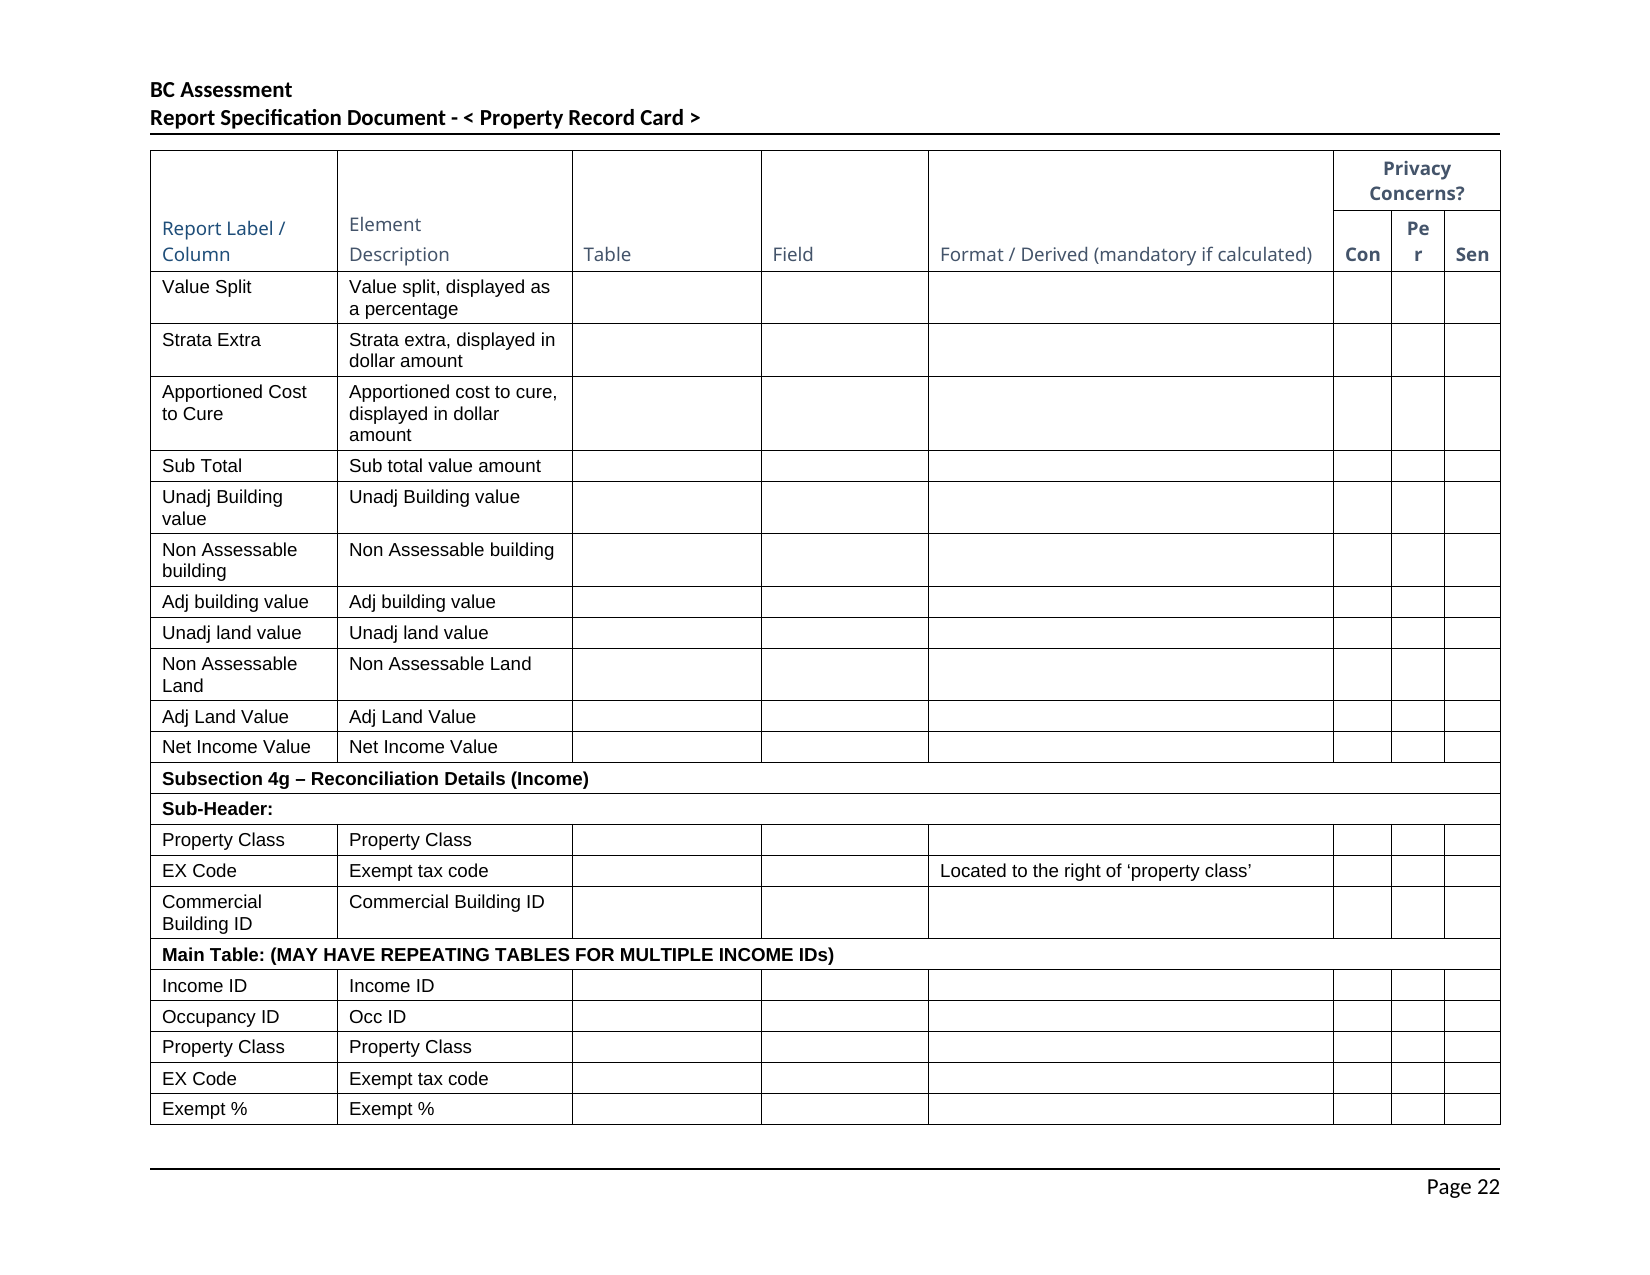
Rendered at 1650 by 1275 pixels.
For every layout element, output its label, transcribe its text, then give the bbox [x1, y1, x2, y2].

table_cell [929, 1001, 1333, 1031]
table_cell [1445, 377, 1500, 450]
table_cell Occupancy ID [151, 1001, 337, 1031]
table_cell [573, 482, 761, 533]
table_cell [1334, 970, 1391, 1000]
table_cell [1334, 649, 1391, 700]
table_cell Net Income Value [151, 732, 337, 762]
table_cell Unadj Building value [338, 482, 572, 533]
table_cell [1334, 618, 1391, 648]
table_cell [929, 324, 1333, 376]
table_cell Exempt tax code [338, 1063, 572, 1093]
table_cell [573, 534, 761, 586]
table_cell [1334, 825, 1391, 855]
table_cell [1334, 272, 1391, 323]
table_cell Strata Extra [151, 324, 337, 376]
table_cell [1392, 482, 1444, 533]
table_cell [1392, 587, 1444, 617]
table_cell Income ID [338, 970, 572, 1000]
table_cell [929, 451, 1333, 481]
table_cell Commercial Building ID [338, 887, 572, 938]
table_cell [573, 1063, 761, 1093]
table_cell [762, 1001, 928, 1031]
table_header Table [573, 151, 761, 271]
table_cell [1334, 1094, 1391, 1124]
table_cell [929, 272, 1333, 323]
table_cell [762, 732, 928, 762]
table_cell Con [1334, 211, 1391, 271]
table_cell [573, 970, 761, 1000]
table_cell Property Class [338, 825, 572, 855]
table_cell Main Table: (MAY HAVE REPEATING TABLES FOR MULTIPLE INCOME IDs) [151, 939, 1500, 969]
table_cell [1392, 887, 1444, 938]
table_cell [1392, 649, 1444, 700]
table_cell [762, 587, 928, 617]
table_cell [573, 451, 761, 481]
table_cell [1445, 856, 1500, 886]
table_cell [762, 482, 928, 533]
table_cell Occ ID [338, 1001, 572, 1031]
table_cell [1392, 732, 1444, 762]
table_cell [1445, 649, 1500, 700]
table_cell Commercial Building ID [151, 887, 337, 938]
table_cell Adj Land Value [151, 701, 337, 731]
table_cell [1445, 587, 1500, 617]
table_cell [762, 1032, 928, 1062]
table_cell [1334, 451, 1391, 481]
table_cell [929, 1094, 1333, 1124]
table_cell Unadj Building value [151, 482, 337, 533]
table_cell [1334, 324, 1391, 376]
table_cell [1334, 1001, 1391, 1031]
table_cell Exempt tax code [338, 856, 572, 886]
table_cell [1392, 825, 1444, 855]
table_cell [762, 887, 928, 938]
table_cell [573, 825, 761, 855]
table_cell Unadj land value [338, 618, 572, 648]
table_cell Adj Land Value [338, 701, 572, 731]
table_cell [1445, 701, 1500, 731]
table_cell [1445, 825, 1500, 855]
table_cell Sen [1445, 211, 1500, 271]
table_cell [573, 887, 761, 938]
table_cell Apportioned cost to cure, displayed in dollar amount [338, 377, 572, 450]
table_cell [1445, 451, 1500, 481]
table_cell [573, 732, 761, 762]
table_cell [573, 1094, 761, 1124]
table_cell [929, 701, 1333, 731]
table_cell [1445, 1094, 1500, 1124]
table_cell [1392, 451, 1444, 481]
table_cell [1392, 1032, 1444, 1062]
table_cell [762, 970, 928, 1000]
table_cell [573, 701, 761, 731]
table_cell [929, 1032, 1333, 1062]
table_cell Income ID [151, 970, 337, 1000]
table_cell [1392, 272, 1444, 323]
table_cell Value Split [151, 272, 337, 323]
table_cell Subsection 4g – Reconciliation Details (Income) [151, 763, 1500, 793]
table_cell Non Assessable Land [338, 649, 572, 700]
table_cell [573, 587, 761, 617]
table_cell Property Class [151, 1032, 337, 1062]
table_cell [1392, 534, 1444, 586]
table_cell [1392, 1001, 1444, 1031]
table_cell [762, 618, 928, 648]
table_cell [573, 856, 761, 886]
table_cell [762, 324, 928, 376]
table_cell Exempt % [151, 1094, 337, 1124]
table_cell [762, 701, 928, 731]
table_cell [929, 482, 1333, 533]
table_cell [573, 1032, 761, 1062]
table_cell [1392, 324, 1444, 376]
table_cell [1392, 1063, 1444, 1093]
table_cell [1445, 887, 1500, 938]
table_cell Property Class [338, 1032, 572, 1062]
table_cell [1445, 534, 1500, 586]
table_cell Unadj land value [151, 618, 337, 648]
table_header Privacy Concerns? [1334, 151, 1500, 210]
table_cell [762, 451, 928, 481]
table_cell [1445, 1063, 1500, 1093]
table_cell [1334, 482, 1391, 533]
table_cell Property Class [151, 825, 337, 855]
table_cell [1334, 856, 1391, 886]
table_cell [573, 377, 761, 450]
table_cell [762, 272, 928, 323]
table_cell [1334, 587, 1391, 617]
table_cell Strata extra, displayed in dollar amount [338, 324, 572, 376]
table_cell [573, 618, 761, 648]
table_cell Sub Total [151, 451, 337, 481]
table_cell [573, 649, 761, 700]
table_cell [929, 887, 1333, 938]
table_cell [929, 587, 1333, 617]
table_cell EX Code [151, 856, 337, 886]
table_cell Located to the right of ‘property class’ [929, 856, 1333, 886]
table_cell EX Code [151, 1063, 337, 1093]
table_cell Per [1392, 211, 1444, 271]
table_cell Adj building value [151, 587, 337, 617]
table_cell [762, 377, 928, 450]
table_cell [1445, 324, 1500, 376]
table_header Element Description [338, 151, 572, 271]
table_header Format / Derived (mandatory if calculated) [929, 151, 1333, 271]
table_cell [1334, 732, 1391, 762]
table_cell Sub total value amount [338, 451, 572, 481]
table_cell [1445, 1001, 1500, 1031]
table_header Field [762, 151, 928, 271]
table_cell Non Assessable building [151, 534, 337, 586]
table_cell Non Assessable building [338, 534, 572, 586]
table_cell [573, 1001, 761, 1031]
table_cell Adj building value [338, 587, 572, 617]
table_cell [1445, 272, 1500, 323]
table_cell Sub-Header: [151, 794, 1500, 824]
table_cell [929, 534, 1333, 586]
table_cell [1445, 970, 1500, 1000]
table_cell [929, 970, 1333, 1000]
table_cell [1392, 856, 1444, 886]
table_cell [1445, 618, 1500, 648]
table_cell [1334, 1032, 1391, 1062]
table_cell [929, 377, 1333, 450]
table_cell [573, 324, 761, 376]
table_cell [1392, 701, 1444, 731]
table_cell Exempt % [338, 1094, 572, 1124]
table_cell [929, 618, 1333, 648]
table_header Report Label / Column [151, 151, 337, 271]
table_cell [1334, 701, 1391, 731]
table_cell Net Income Value [338, 732, 572, 762]
table_cell [1445, 732, 1500, 762]
table_cell [929, 1063, 1333, 1093]
table_cell [1445, 482, 1500, 533]
table_cell [762, 825, 928, 855]
table_cell [573, 272, 761, 323]
table_cell [929, 649, 1333, 700]
table_cell [1334, 534, 1391, 586]
table_cell [1392, 1094, 1444, 1124]
table_cell [762, 1094, 928, 1124]
table_cell [1334, 1063, 1391, 1093]
table_cell [929, 732, 1333, 762]
table_cell [1392, 970, 1444, 1000]
table_cell [1334, 887, 1391, 938]
table_cell Apportioned Cost to Cure [151, 377, 337, 450]
table_cell [762, 534, 928, 586]
table_cell Non Assessable Land [151, 649, 337, 700]
table_cell [762, 1063, 928, 1093]
table_cell [1392, 377, 1444, 450]
table_cell [1334, 377, 1391, 450]
table_cell [762, 856, 928, 886]
table_cell [762, 649, 928, 700]
table_cell Value split, displayed as a percentage [338, 272, 572, 323]
table_cell [1392, 618, 1444, 648]
table_cell [929, 825, 1333, 855]
table_cell [1445, 1032, 1500, 1062]
